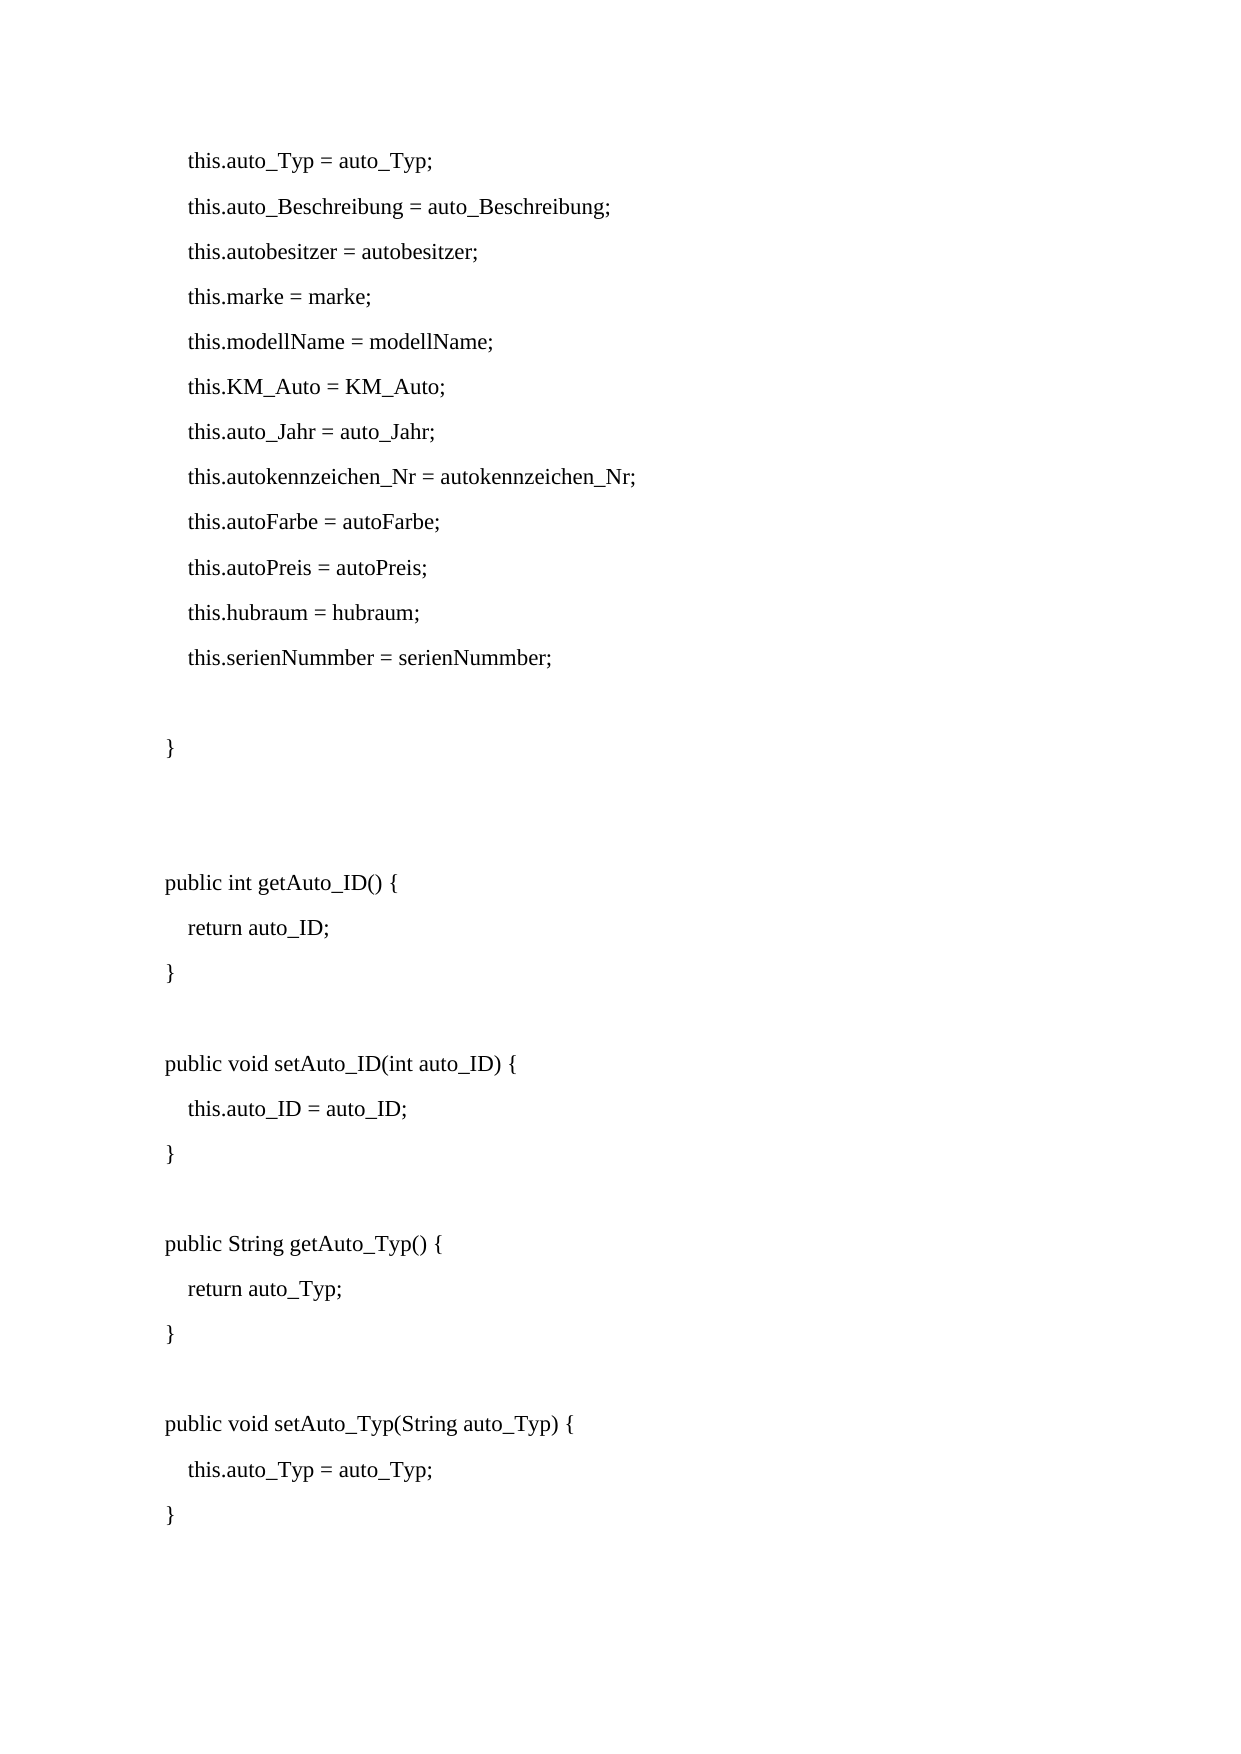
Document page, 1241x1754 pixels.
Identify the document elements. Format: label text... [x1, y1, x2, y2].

text return auto_ID; [148, 914, 1093, 941]
text this.autobesitzer = autobesitzer; [148, 238, 1093, 264]
text return auto_Typ; [148, 1275, 1093, 1302]
text this.marke = marke; [148, 283, 1093, 309]
text } [148, 959, 1093, 986]
text this.auto_Jahr = auto_Jahr; [148, 418, 1093, 444]
text this.KM_Auto = KM_Auto; [148, 373, 1093, 399]
text this.auto_Beschreibung = auto_Beschreibung; [148, 193, 1093, 219]
text this.hubraum = hubraum; [148, 599, 1093, 625]
text public void setAuto_Typ(String auto_Typ) { [148, 1411, 1093, 1437]
text this.auto_ID = auto_ID; [148, 1095, 1093, 1121]
text } [148, 1501, 1093, 1527]
text this.autoFarbe = autoFarbe; [148, 508, 1093, 535]
text this.autoPreis = autoPreis; [148, 553, 1093, 580]
text this.auto_Typ = auto_Typ; [148, 1456, 1093, 1482]
text this.auto_Typ = auto_Typ; [148, 148, 1093, 174]
text this.serienNummber = serienNummber; [148, 644, 1093, 670]
text this.modellName = modellName; [148, 328, 1093, 354]
text public int getAuto_ID() { [148, 869, 1093, 896]
text } [148, 1320, 1093, 1347]
text public String getAuto_Typ() { [148, 1230, 1093, 1256]
text } [148, 734, 1093, 760]
text } [148, 1140, 1093, 1166]
text this.autokennzeichen_Nr = autokennzeichen_Nr; [148, 463, 1093, 490]
text public void setAuto_ID(int auto_ID) { [148, 1050, 1093, 1076]
